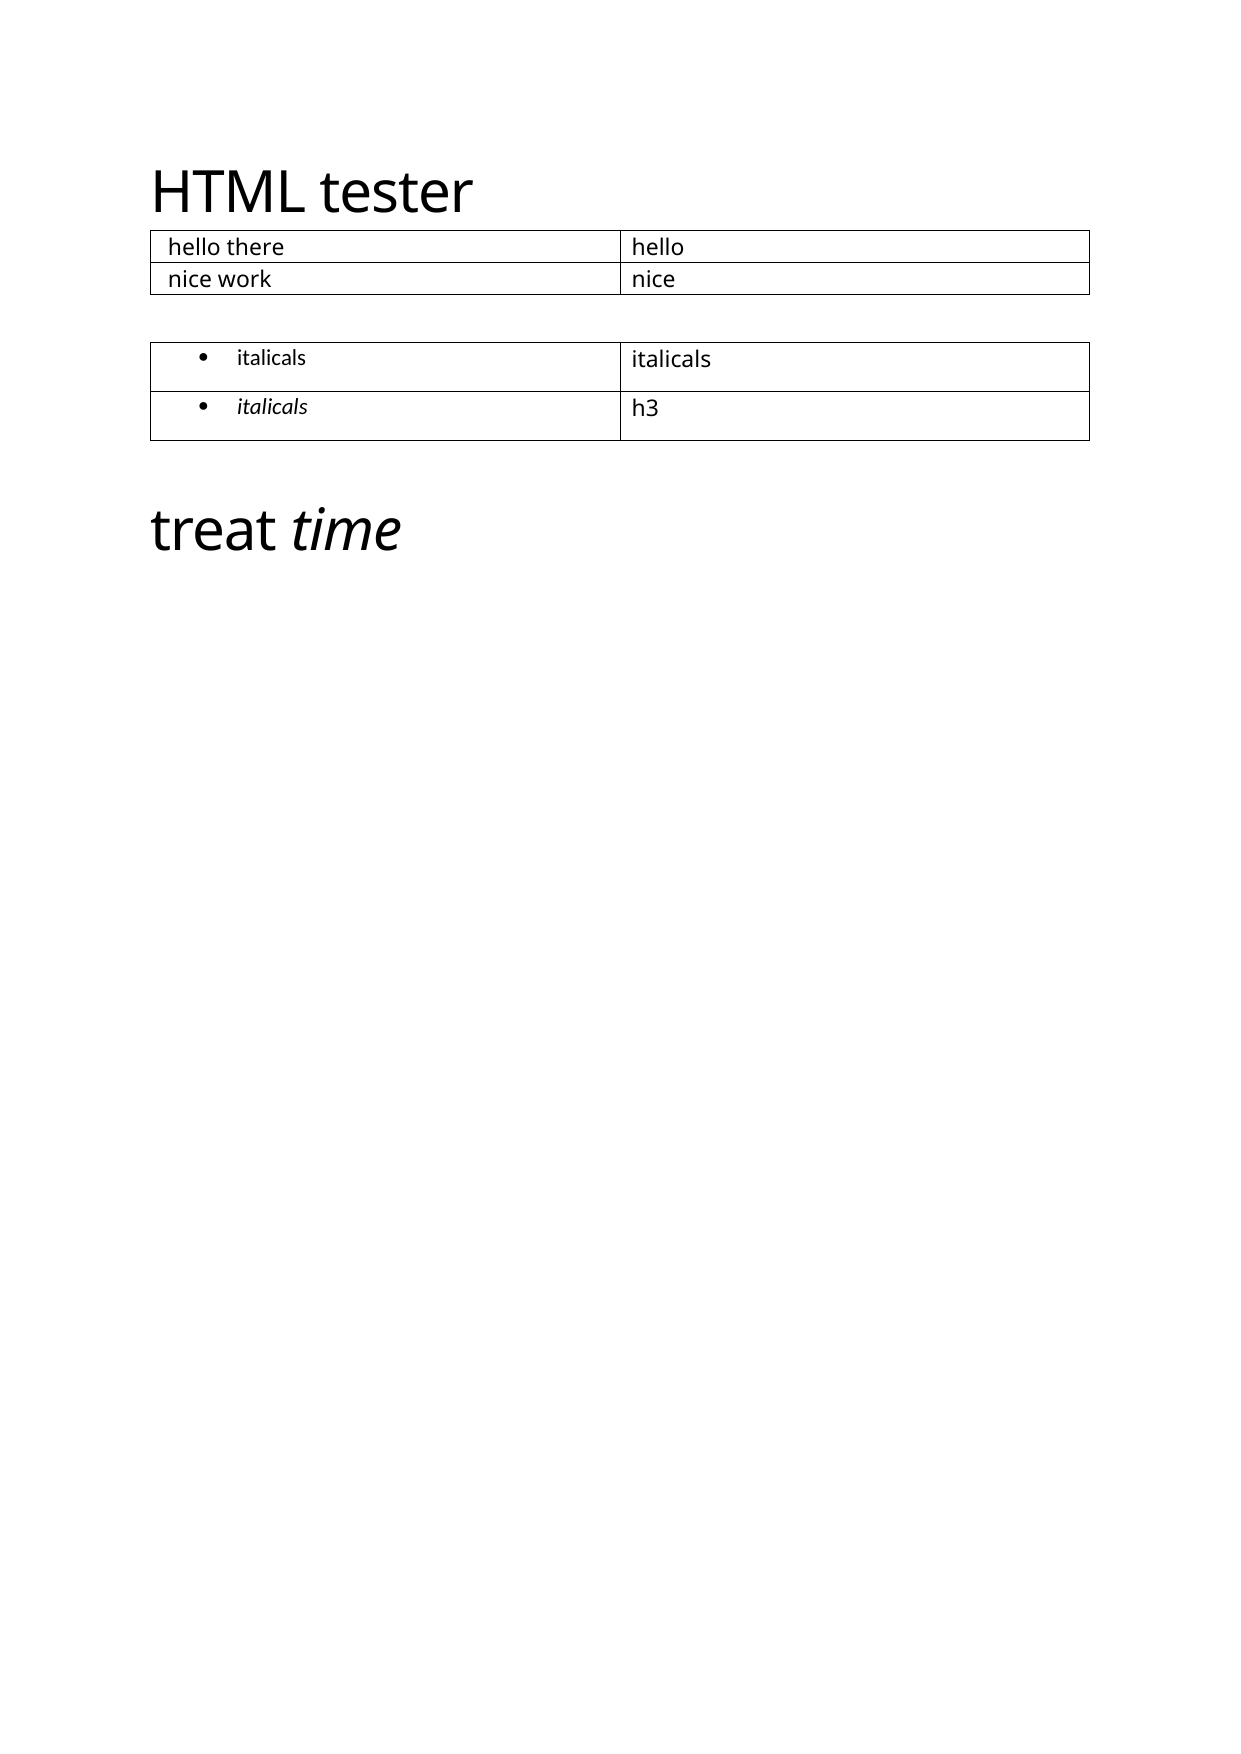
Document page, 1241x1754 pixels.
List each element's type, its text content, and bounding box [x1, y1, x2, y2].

table_cell h3 [621, 392, 1089, 440]
table_header italicals [621, 343, 1089, 391]
table_cell nice [621, 263, 1089, 294]
title HTML tester [150, 150, 1090, 229]
table_header italicals [151, 343, 620, 391]
table_cell italicals [151, 392, 620, 440]
subtitle treat time [150, 488, 1090, 567]
table_header hello [621, 231, 1089, 262]
table_header hello there [151, 231, 620, 262]
table_cell nice work [151, 263, 620, 294]
